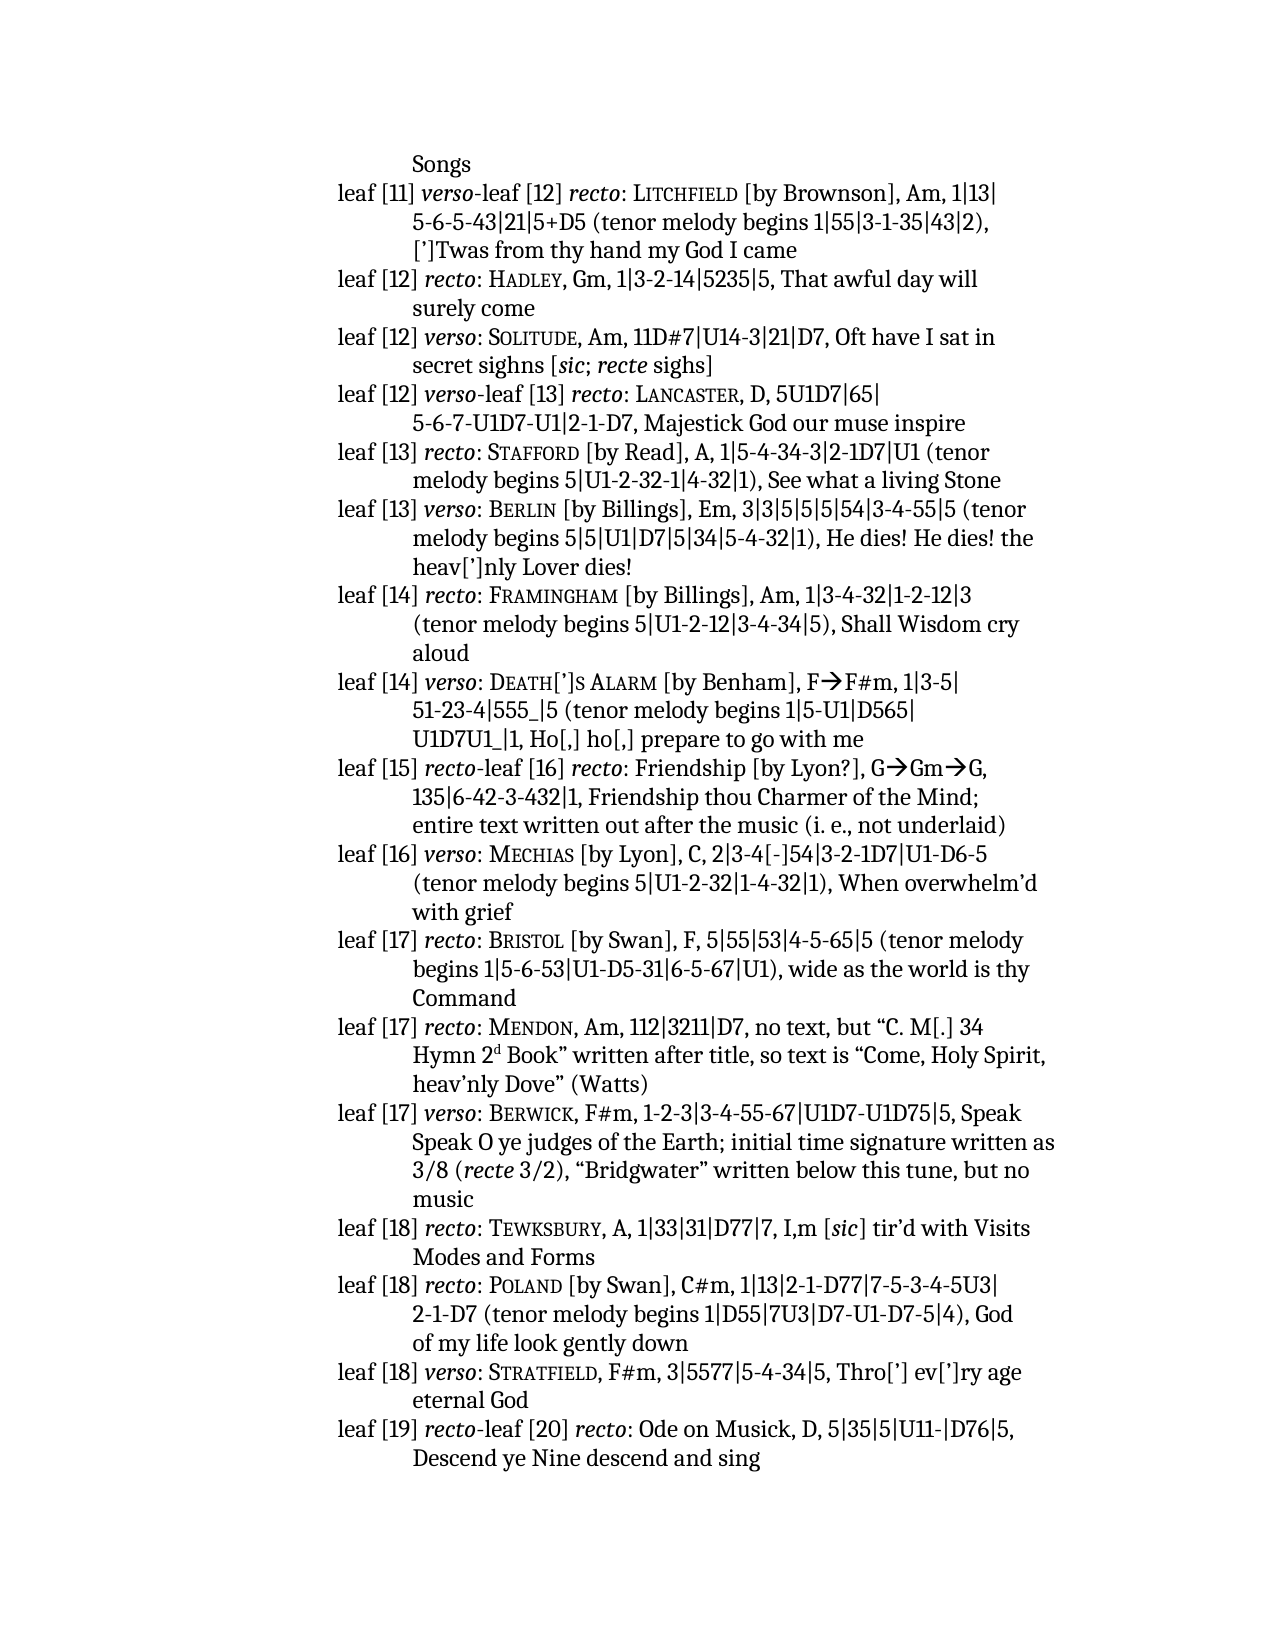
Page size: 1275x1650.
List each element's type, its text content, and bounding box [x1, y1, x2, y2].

text U1D7U1_|1, Ho[,] ho[,] prepare to go with me [187, 725, 1087, 754]
text entire text written out after the music (i. e., not underlaid) [187, 811, 1087, 840]
text heav[’]nly Lover dies! [187, 552, 1087, 581]
text 135|6-42-3-432|1, Friendship thou Charmer of the Mind; [187, 782, 1087, 811]
text leaf [18] recto: Tewksbury, A, 1|33|31|D77|7, I,m [sic] tir’d with Visits [187, 1214, 1087, 1242]
text leaf [12] recto: Hadley, Gm, 1|3-2-14|5235|5, That awful day will [187, 265, 1087, 294]
text melody begins 5|5|U1|D7|5|34|5-4-32|1), He dies! He dies! the [187, 524, 1087, 552]
text leaf [14] verso: Death[’]s Alarm [by Benham], FF#m, 1|3-5| [187, 667, 1087, 696]
text (tenor melody begins 5|U1-2-32|1-4-32|1), When overwhelm’d [187, 869, 1087, 897]
text 2-1-D7 (tenor melody begins 1|D55|7U3|D7-U1-D7-5|4), God [187, 1300, 1087, 1329]
text Command [187, 984, 1087, 1012]
text leaf [17] recto: Bristol [by Swan], F, 5|55|53|4-5-65|5 (tenor melody [187, 926, 1087, 955]
text Descend ye Nine descend and sing [187, 1444, 1087, 1472]
text leaf [17] verso: Berwick, F#m, 1-2-3|3-4-55-67|U1D7-U1D75|5, Speak [187, 1099, 1087, 1127]
text leaf [12] verso: Solitude, Am, 11D#7|U14-3|21|D7, Oft have I sat in [187, 322, 1087, 351]
text [’]Twas from thy hand my God I came [187, 236, 1087, 265]
text 5-6-5-43|21|5+D5 (tenor melody begins 1|55|3-1-35|43|2), [187, 207, 1087, 236]
text 3/8 (recte 3/2), “Bridgwater” written below this tune, but no [187, 1156, 1087, 1185]
text with grief [187, 897, 1087, 926]
text music [187, 1185, 1087, 1214]
text leaf [17] recto: Mendon, Am, 112|3211|D7, no text, but “C. M[.] 34 [187, 1012, 1087, 1041]
text leaf [13] recto: Stafford [by Read], A, 1|5-4-34-3|2-1D7|U1 (tenor [187, 437, 1087, 466]
text leaf [14] recto: Framingham [by Billings], Am, 1|3-4-32|1-2-12|3 [187, 581, 1087, 610]
text leaf [15] recto-leaf [16] recto: Friendship [by Lyon?], GGmG, [187, 754, 1087, 782]
text melody begins 5|U1-2-32-1|4-32|1), See what a living Stone [187, 466, 1087, 495]
text Modes and Forms [187, 1242, 1087, 1271]
text Hymn 2d Book” written after title, so text is “Come, Holy Spirit, [187, 1041, 1087, 1070]
text leaf [11] verso-leaf [12] recto: Litchfield [by Brownson], Am, 1|13| [187, 179, 1087, 207]
text Speak O ye judges of the Earth; initial time signature written as [187, 1127, 1087, 1156]
text leaf [18] recto: Poland [by Swan], C#m, 1|13|2-1-D77|7-5-3-4-5U3| [187, 1271, 1087, 1300]
text leaf [16] verso: Mechias [by Lyon], C, 2|3-4[-]54|3-2-1D7|U1-D6-5 [187, 840, 1087, 869]
text leaf [13] verso: Berlin [by Billings], Em, 3|3|5|5|5|54|3-4-55|5 (tenor [187, 495, 1087, 524]
text eternal God [187, 1386, 1087, 1415]
text of my life look gently down [187, 1329, 1087, 1357]
text begins 1|5-6-53|U1-D5-31|6-5-67|U1), wide as the world is thy [187, 955, 1087, 984]
text Songs [187, 150, 1087, 179]
text leaf [12] verso-leaf [13] recto: Lancaster, D, 5U1D7|65| [187, 380, 1087, 409]
text 51-23-4|555_|5 (tenor melody begins 1|5-U1|D565| [187, 696, 1087, 725]
text secret sighns [sic; recte sighs] [187, 351, 1087, 380]
text leaf [18] verso: Stratfield, F#m, 3|5577|5-4-34|5, Thro[’] ev[’]ry age [187, 1357, 1087, 1386]
text 5-6-7-U1D7-U1|2-1-D7, Majestick God our muse inspire [187, 409, 1087, 437]
text heav’nly Dove” (Watts) [187, 1070, 1087, 1099]
text aloud [187, 639, 1087, 667]
text surely come [187, 294, 1087, 322]
text leaf [19] recto-leaf [20] recto: Ode on Musick, D, 5|35|5|U11-|D76|5, [187, 1415, 1087, 1444]
text (tenor melody begins 5|U1-2-12|3-4-34|5), Shall Wisdom cry [187, 610, 1087, 639]
